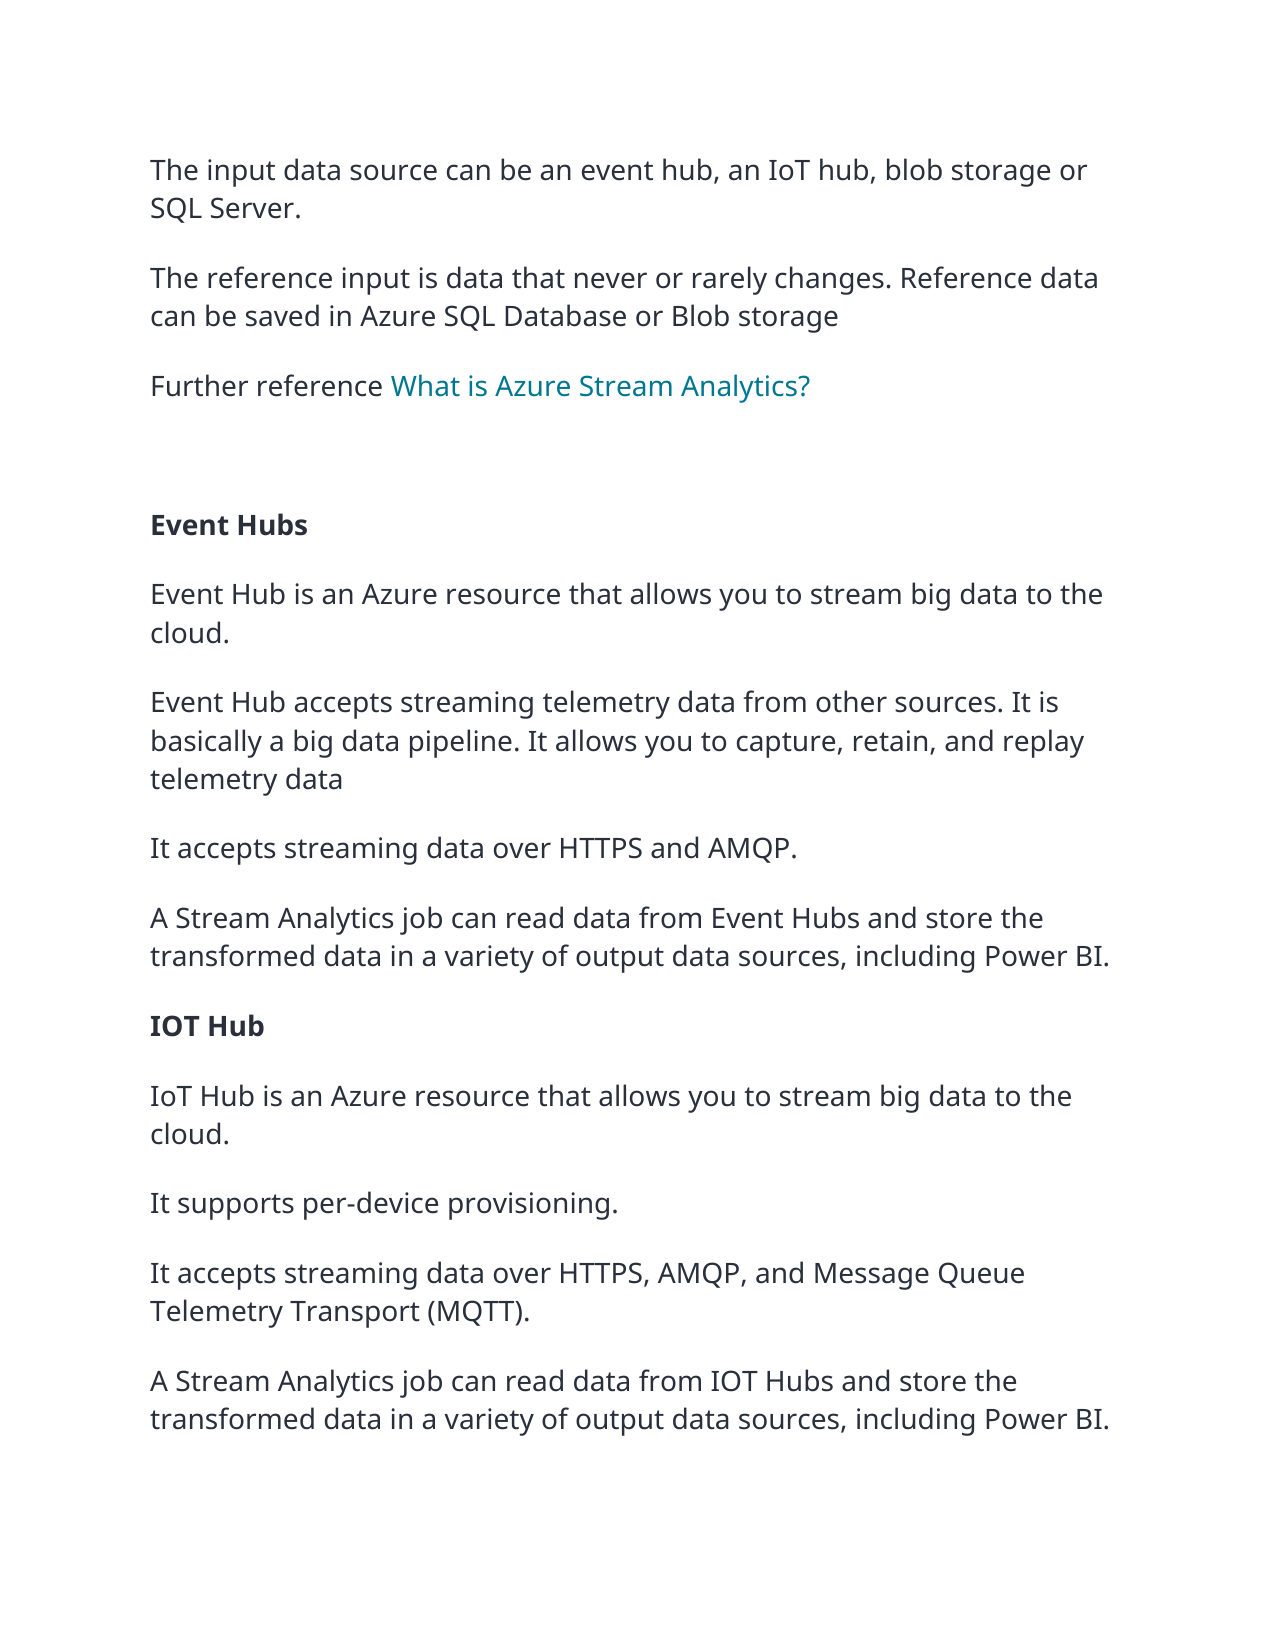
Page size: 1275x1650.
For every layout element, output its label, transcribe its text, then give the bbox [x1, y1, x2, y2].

text A Stream Analytics job can read data from IOT Hubs and store the transformed data in a variety of output data sources, including Power BI. [150, 1361, 1125, 1438]
text A Stream Analytics job can read data from Event Hubs and store the transformed data in a variety of output data sources, including Power BI. [150, 898, 1125, 975]
text IoT Hub is an Azure resource that allows you to stream big data to the cloud. [150, 1076, 1125, 1152]
text Event Hubs [150, 505, 1125, 543]
text Further reference What is Azure Stream Analytics? [150, 366, 1125, 404]
text Event Hub accepts streaming telemetry data from other sources. It is basically a big data pipeline. It allows you to capture, retain, and replay telemetry data [150, 682, 1125, 797]
text The input data source can be an event hub, an IoT hub, blob storage or SQL Server. [150, 150, 1125, 227]
text Event Hub is an Azure resource that allows you to stream big data to the cloud. [150, 574, 1125, 651]
text It accepts streaming data over HTTPS and AMQP. [150, 829, 1125, 867]
text The reference input is data that never or rarely changes. Reference data can be saved in Azure SQL Database or Blob storage [150, 258, 1125, 334]
text IOT Hub [150, 1006, 1125, 1044]
text It accepts streaming data over HTTPS, AMQP, and Message Queue Telemetry Transport (MQTT). [150, 1253, 1125, 1330]
text It supports per-device provisioning. [150, 1184, 1125, 1222]
